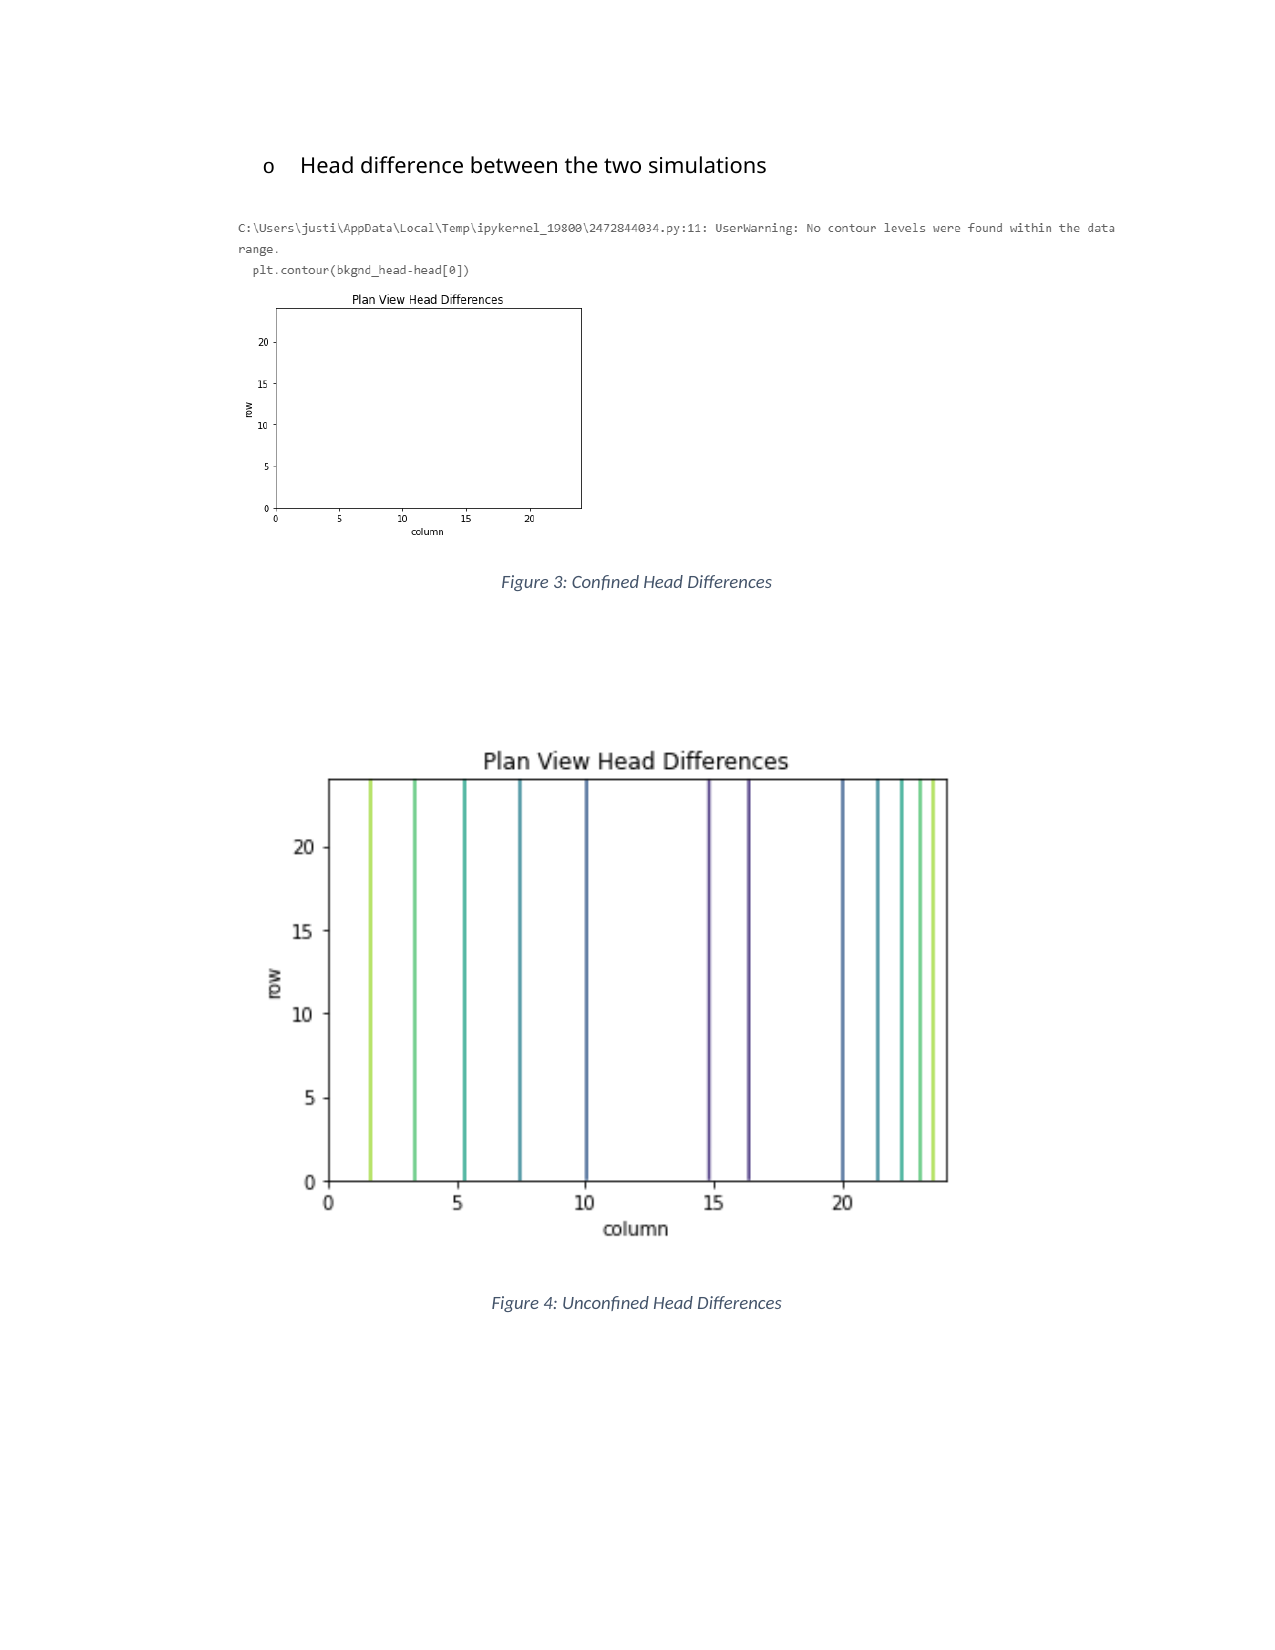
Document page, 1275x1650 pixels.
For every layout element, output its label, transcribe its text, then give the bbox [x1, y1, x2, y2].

list Head difference between the two simulations [262, 150, 1125, 180]
picture [240, 720, 1035, 1262]
picture [225, 208, 1130, 542]
